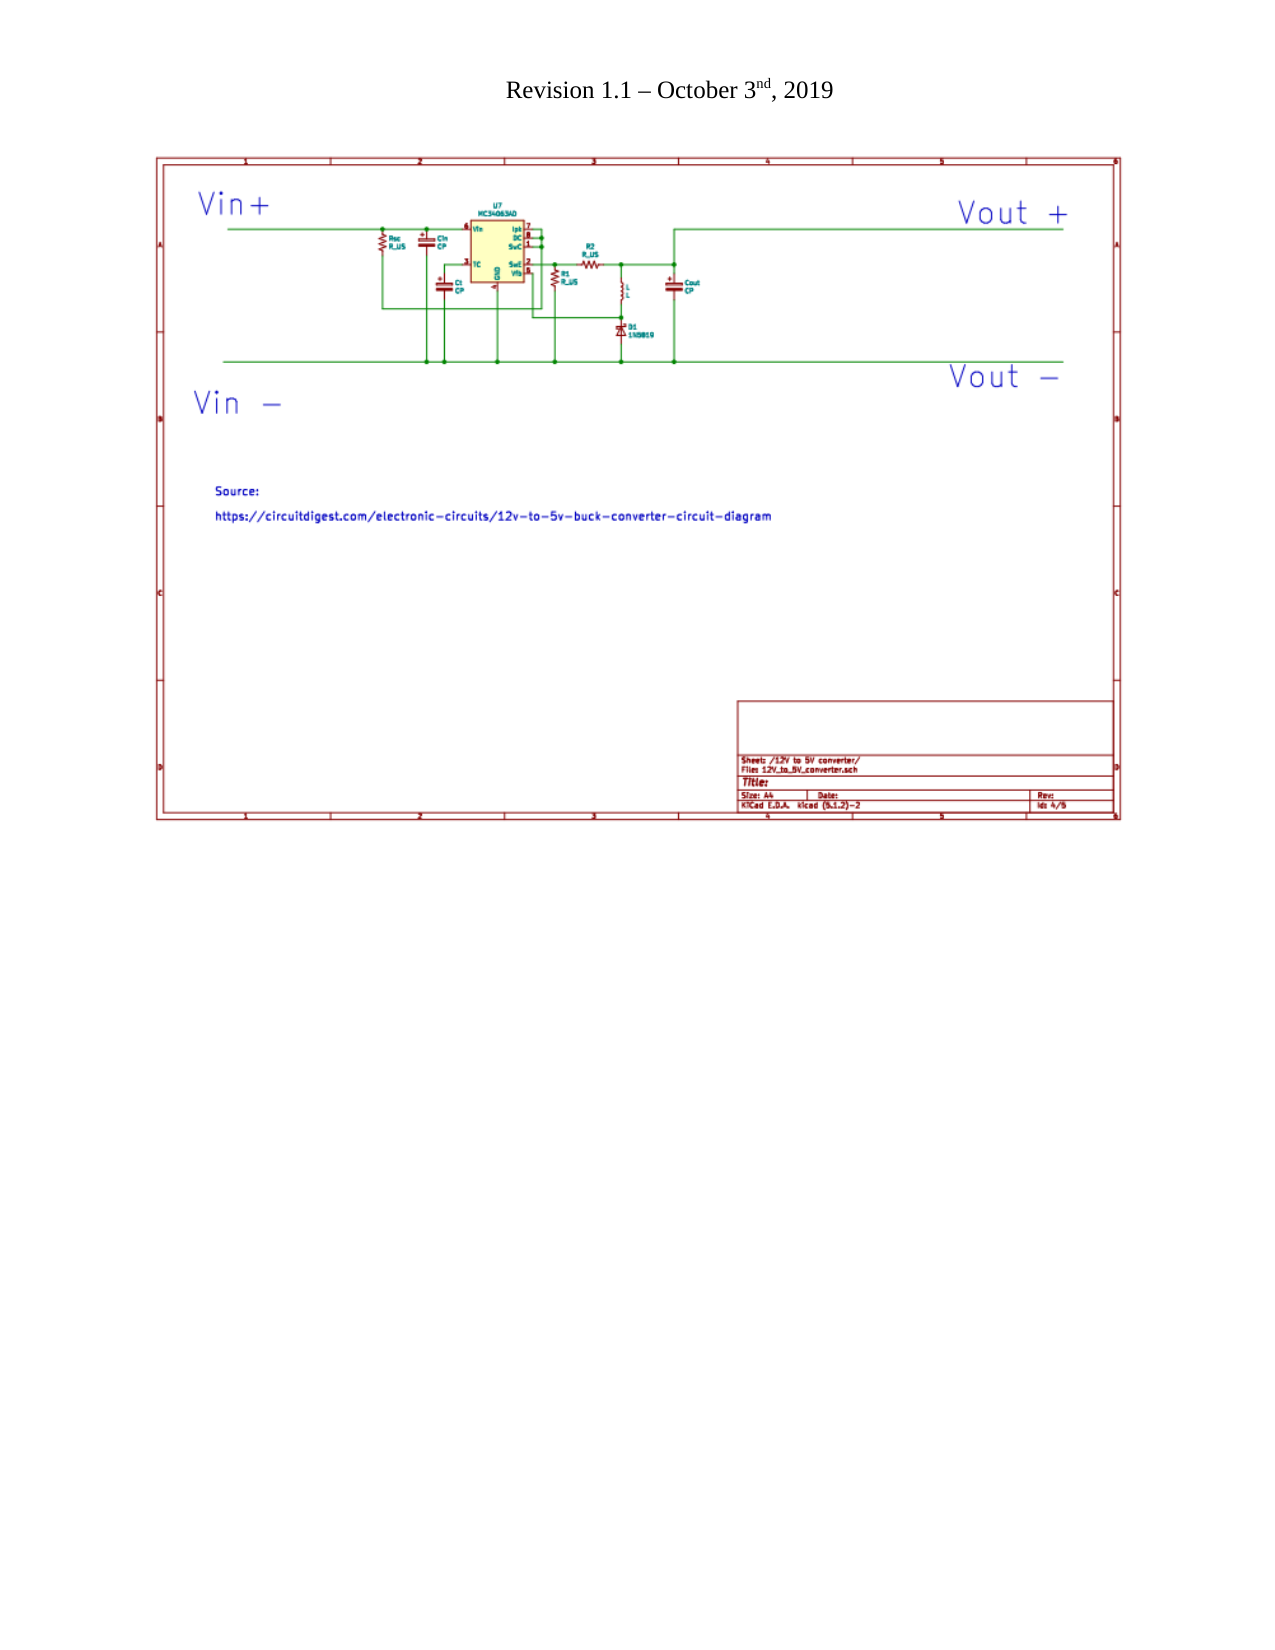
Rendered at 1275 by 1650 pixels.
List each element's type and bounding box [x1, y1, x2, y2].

picture [150, 150, 1125, 824]
